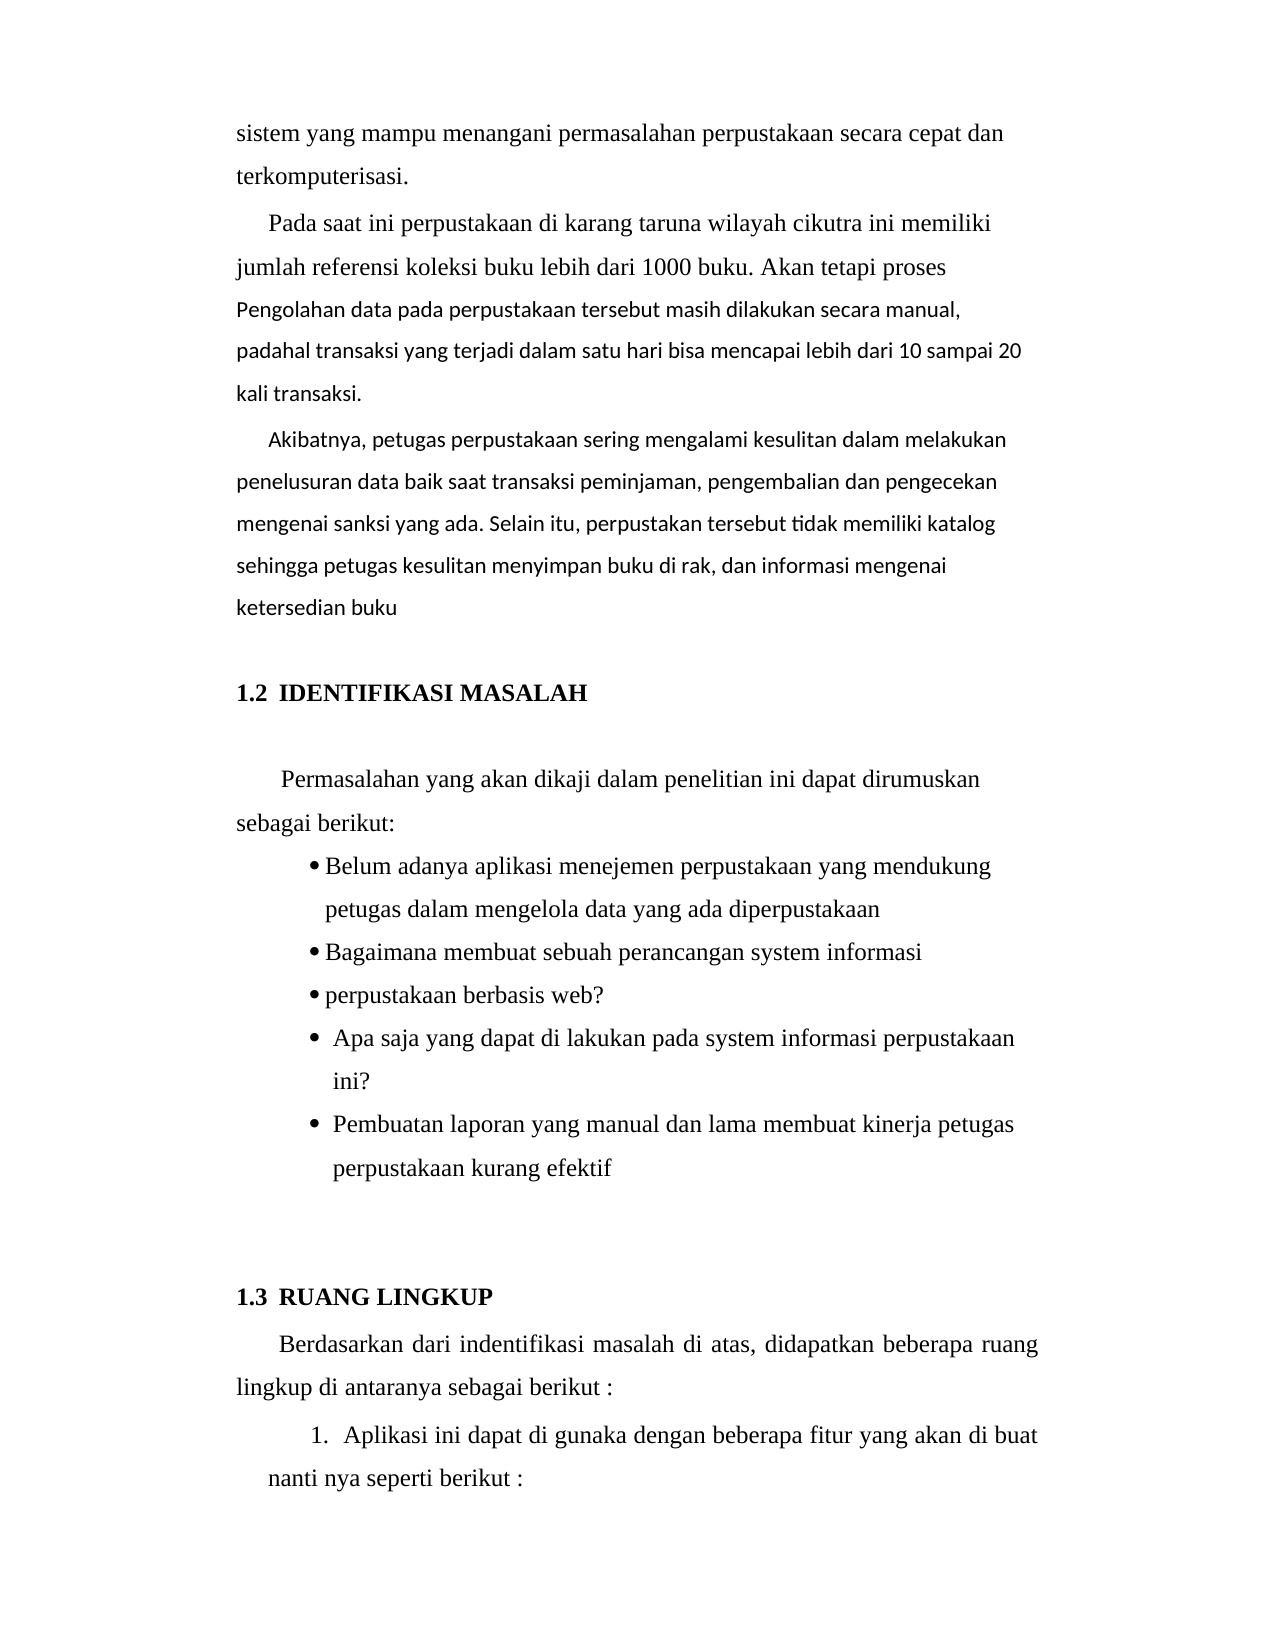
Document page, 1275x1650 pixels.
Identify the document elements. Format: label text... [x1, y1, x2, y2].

list Belum adanya aplikasi menejemen perpustakaan yang mendukung petugas dalam mengelola data yang ada diperpustakaan [310, 851, 1039, 923]
text Berdasarkan dari indentifikasi masalah di atas, didapatkan beberapa ruang lingkup di antaranya sebagai berikut : [236, 1329, 1039, 1401]
list IDENTIFIKASI MASALAH [236, 678, 1039, 707]
list Apa saja yang dapat di lakukan pada system informasi perpustakaan ini? [310, 1023, 1039, 1095]
text Pada saat ini perpustakaan di karang taruna wilayah cikutra ini memiliki jumlah referensi koleksi buku lebih dari 1000 buku. Akan tetapi proses Pengolahan data pada perpustakaan tersebut masih dilakukan secara manual, padahal transaksi yang terjadi dalam satu hari bisa mencapai lebih dari 10 sampai 20 kali transaksi. [236, 208, 1039, 407]
list Aplikasi ini dapat di gunaka dengan beberapa fitur yang akan di buat nanti nya seperti berikut : [268, 1420, 1039, 1492]
text Akibatnya, petugas perpustakaan sering mengalami kesulitan dalam melakukan penelusuran data baik saat transaksi peminjaman, pengembalian dan pengecekan mengenai sanksi yang ada. Selain itu, perpustakan tersebut tidak memiliki katalog sehingga petugas kesulitan menyimpan buku di rak, dan informasi mengenai ketersedian buku [236, 425, 1039, 621]
list Bagaimana membuat sebuah perancangan system informasi [310, 937, 1039, 966]
list Pembuatan laporan yang manual dan lama membuat kinerja petugas perpustakaan kurang efektif [310, 1109, 1039, 1181]
list perpustakaan berbasis web? [310, 980, 1039, 1009]
list RUANG LINGKUP [236, 1282, 1039, 1311]
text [236, 118, 1039, 190]
list Permasalahan yang akan dikaji dalam penelitian ini dapat dirumuskan sebagai berikut: [236, 764, 1039, 836]
